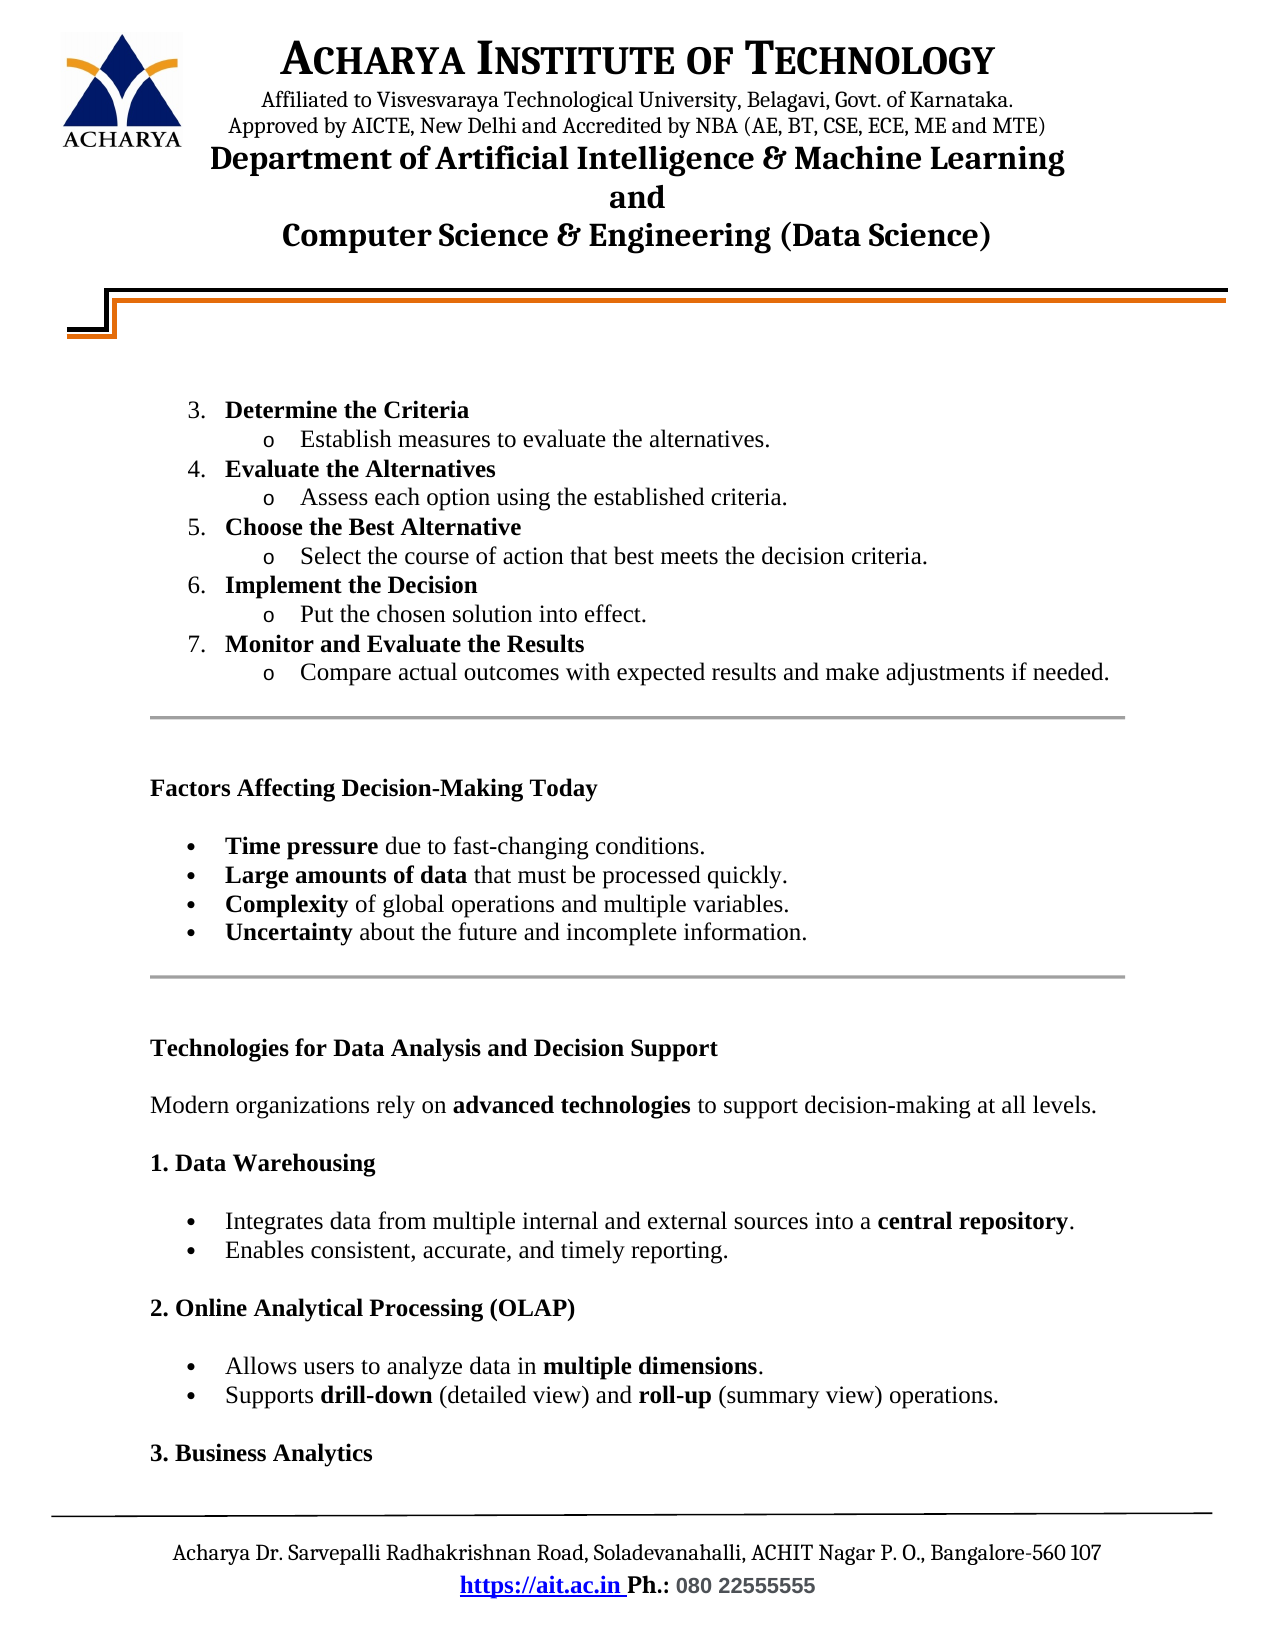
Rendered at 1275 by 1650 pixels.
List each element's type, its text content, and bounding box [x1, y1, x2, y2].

list Integrates data from multiple internal and external sources into a central repository. [187, 1206, 1125, 1235]
list Allows users to analyze data in multiple dimensions. [187, 1351, 1125, 1380]
list Implement the Decision [187, 570, 1125, 599]
list Compare actual outcomes with expected results and make adjustments if needed. [262, 657, 1125, 687]
list Choose the Best Alternative [187, 512, 1125, 541]
picture [60, 32, 184, 147]
text Modern organizations rely on advanced technologies to support decision-making at all levels. [150, 1091, 1125, 1119]
list Large amounts of data that must be processed quickly. [187, 860, 1125, 889]
list Establish measures to evaluate the alternatives. [262, 424, 1125, 454]
text 3. Business Analytics [150, 1438, 1125, 1466]
list Assess each option using the established criteria. [262, 482, 1125, 512]
list Monitor and Evaluate the Results [187, 629, 1125, 657]
list Select the course of action that best meets the decision criteria. [262, 541, 1125, 570]
list Put the chosen solution into effect. [262, 599, 1125, 629]
list Determine the Criteria [187, 395, 1125, 424]
text 1. Data Warehousing [150, 1148, 1125, 1177]
list Enables consistent, accurate, and timely reporting. [187, 1235, 1125, 1264]
text 2. Online Analytical Processing (OLAP) [150, 1293, 1125, 1322]
list Complexity of global operations and multiple variables. [187, 889, 1125, 917]
text Technologies for Data Analysis and Decision Support [150, 1033, 1125, 1061]
text Factors Affecting Decision-Making Today [150, 773, 1125, 802]
list Evaluate the Alternatives [187, 454, 1125, 482]
list Time pressure due to fast-changing conditions. [187, 831, 1125, 860]
list Uncertainty about the future and incomplete information. [187, 917, 1125, 946]
list Supports drill-down (detailed view) and roll-up (summary view) operations. [187, 1380, 1125, 1408]
